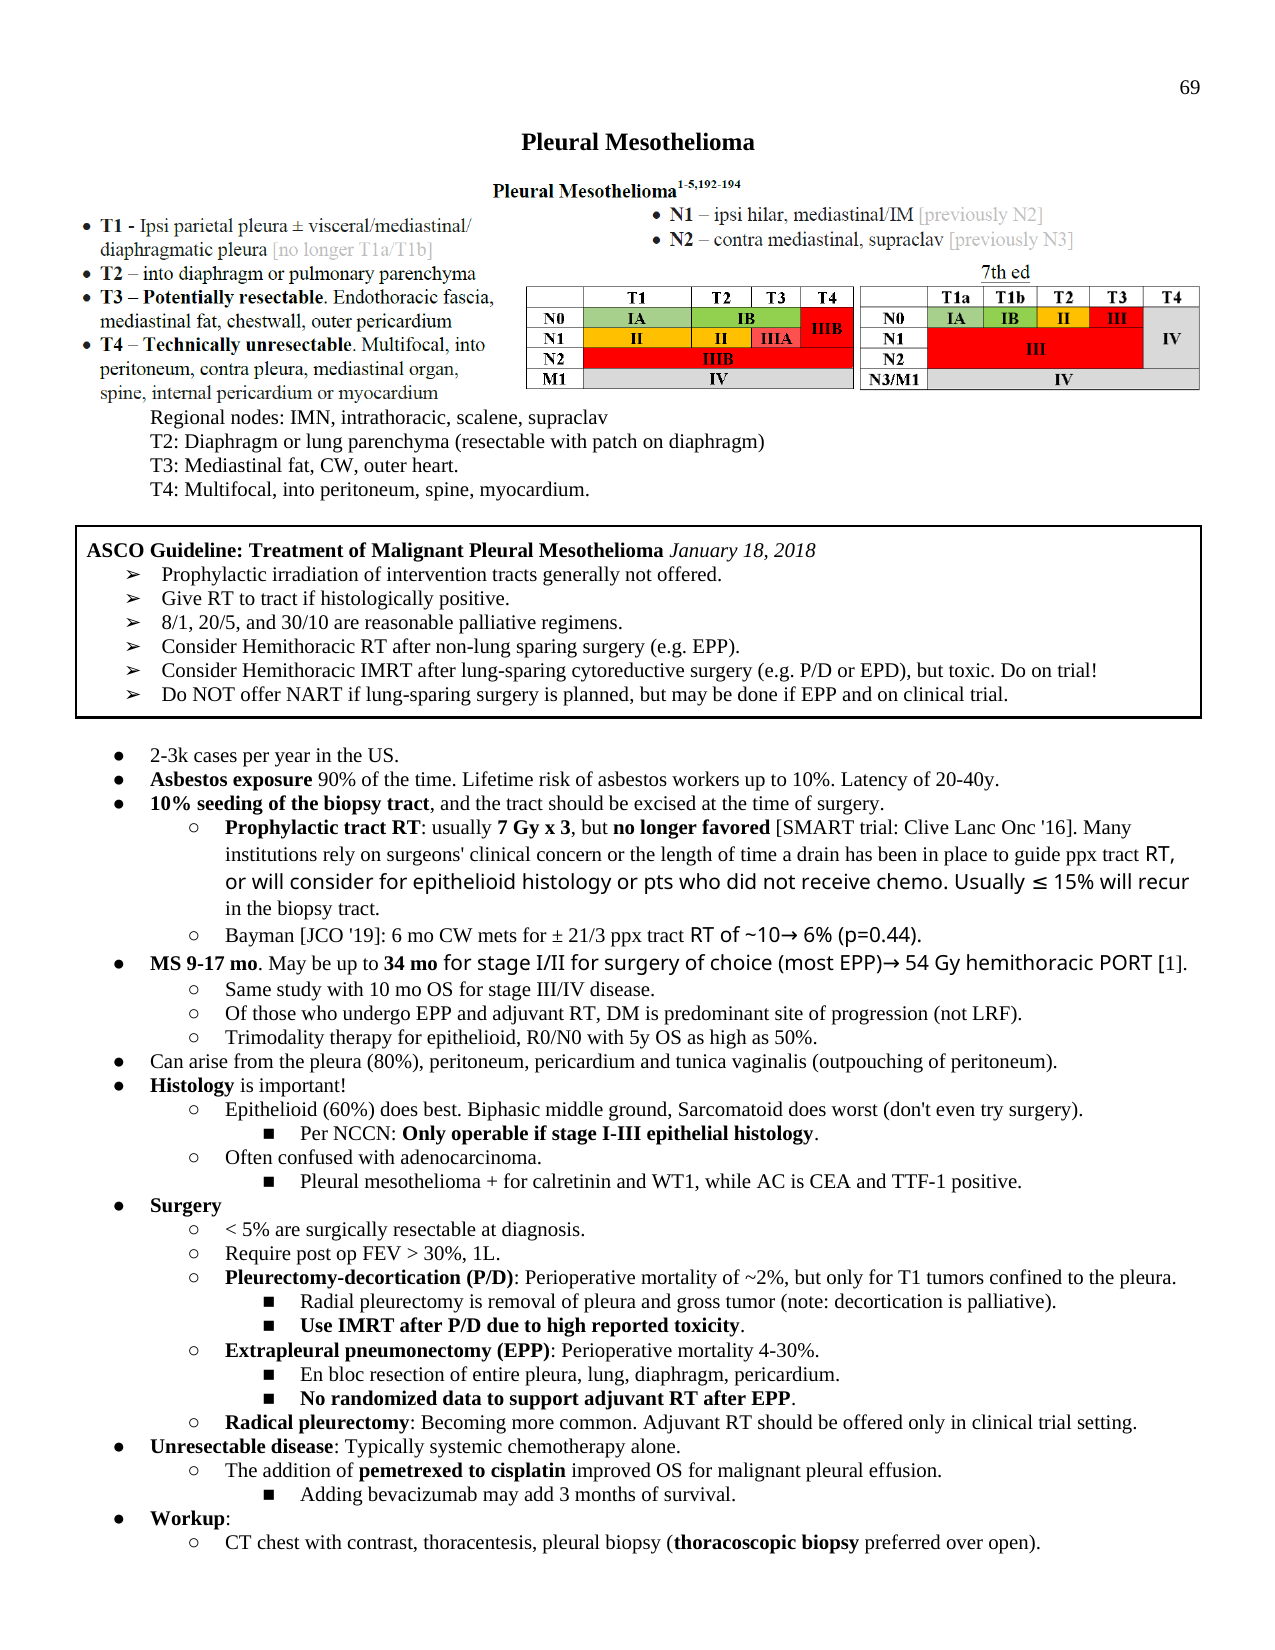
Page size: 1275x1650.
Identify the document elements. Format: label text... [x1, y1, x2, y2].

text Regional nodes: IMN, intrathoracic, scalene, supraclav [150, 405, 1200, 429]
list 2-3k cases per year in the US. [112, 742, 1200, 767]
text T2: Diaphragm or lung parenchyma (resectable with patch on diaphragm) [150, 429, 1200, 453]
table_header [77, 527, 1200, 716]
list MS 9-17 mo. May be up to 34 mo for stage I/II for surgery of choice (most EPP)→ 54 Gy hemithoracic PORT [1]. [112, 948, 1200, 977]
subtitle Pleural Mesothelioma [76, 127, 1200, 155]
list Same study with 10 mo OS for stage III/IV disease. [187, 977, 1200, 1001]
text T4: Multifocal, into peritoneum, spine, myocardium. [150, 477, 1200, 501]
list Of those who undergo EPP and adjuvant RT, DM is predominant site of progression (not LRF). [187, 1001, 1200, 1025]
list 10% seeding of the biopsy tract, and the tract should be excised at the time of surgery. [112, 791, 1200, 815]
text T3: Mediastinal fat, CW, outer heart. [150, 453, 1200, 477]
picture [75, 179, 1200, 405]
list Bayman [JCO '19]: 6 mo CW mets for ± 21/3 ppx tract RT of ~10→ 6% (p=0.44). [187, 920, 1200, 948]
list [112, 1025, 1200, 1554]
list Asbestos exposure 90% of the time. Lifetime risk of asbestos workers up to 10%. Latency of 20-40y. [112, 767, 1200, 791]
list Prophylactic tract RT: usually 7 Gy x 3, but no longer favored [SMART trial: Clive Lanc Onc '16]. Many institutions rely on surgeons' clinical concern or the length of time a drain has been in place to guide ppx tract RT, or will consider for epithelioid histology or pts who did not receive chemo. Usually ≤ 15% will recur in the biopsy tract. [187, 815, 1200, 920]
